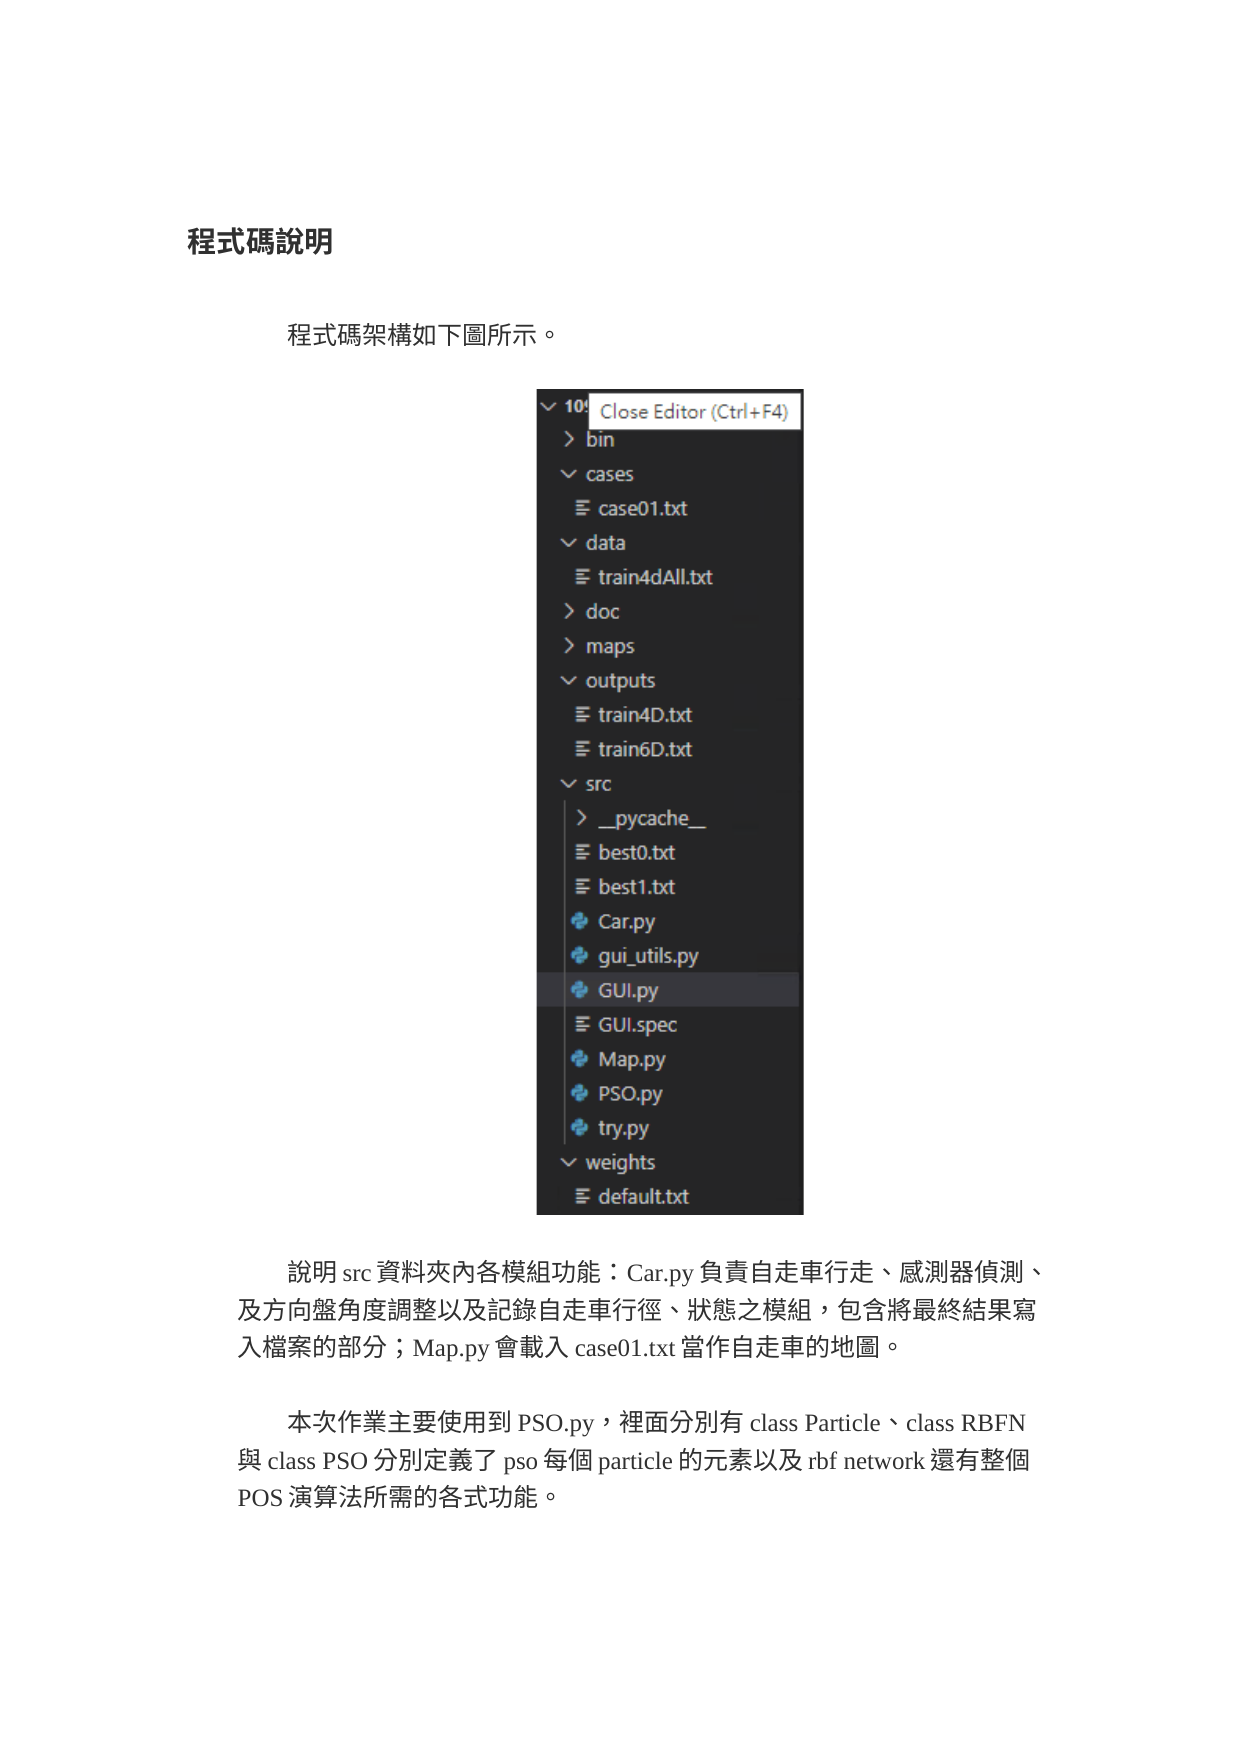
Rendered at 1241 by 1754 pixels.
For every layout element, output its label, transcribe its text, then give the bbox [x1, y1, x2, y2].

text 本次作業主要使用到PSO.py，裡面分別有class Particle、class RBFN與class PSO分別定義了pso每個particle的元素以及rbf network還有整個POS演算法所需的各式功能。 [237, 1402, 1053, 1514]
text 說明src資料夾內各模組功能：Car.py負責自走車行走、感測器偵測、及方向盤角度調整以及記錄自走車行徑、狀態之模組，包含將最終結果寫入檔案的部分；Map.py會載入case01.txt當作自走車的地圖。 [237, 1252, 1053, 1364]
text 程式碼架構如下圖所示。 [237, 314, 1053, 352]
picture [536, 389, 804, 1215]
text 程式碼說明 [187, 202, 1053, 277]
